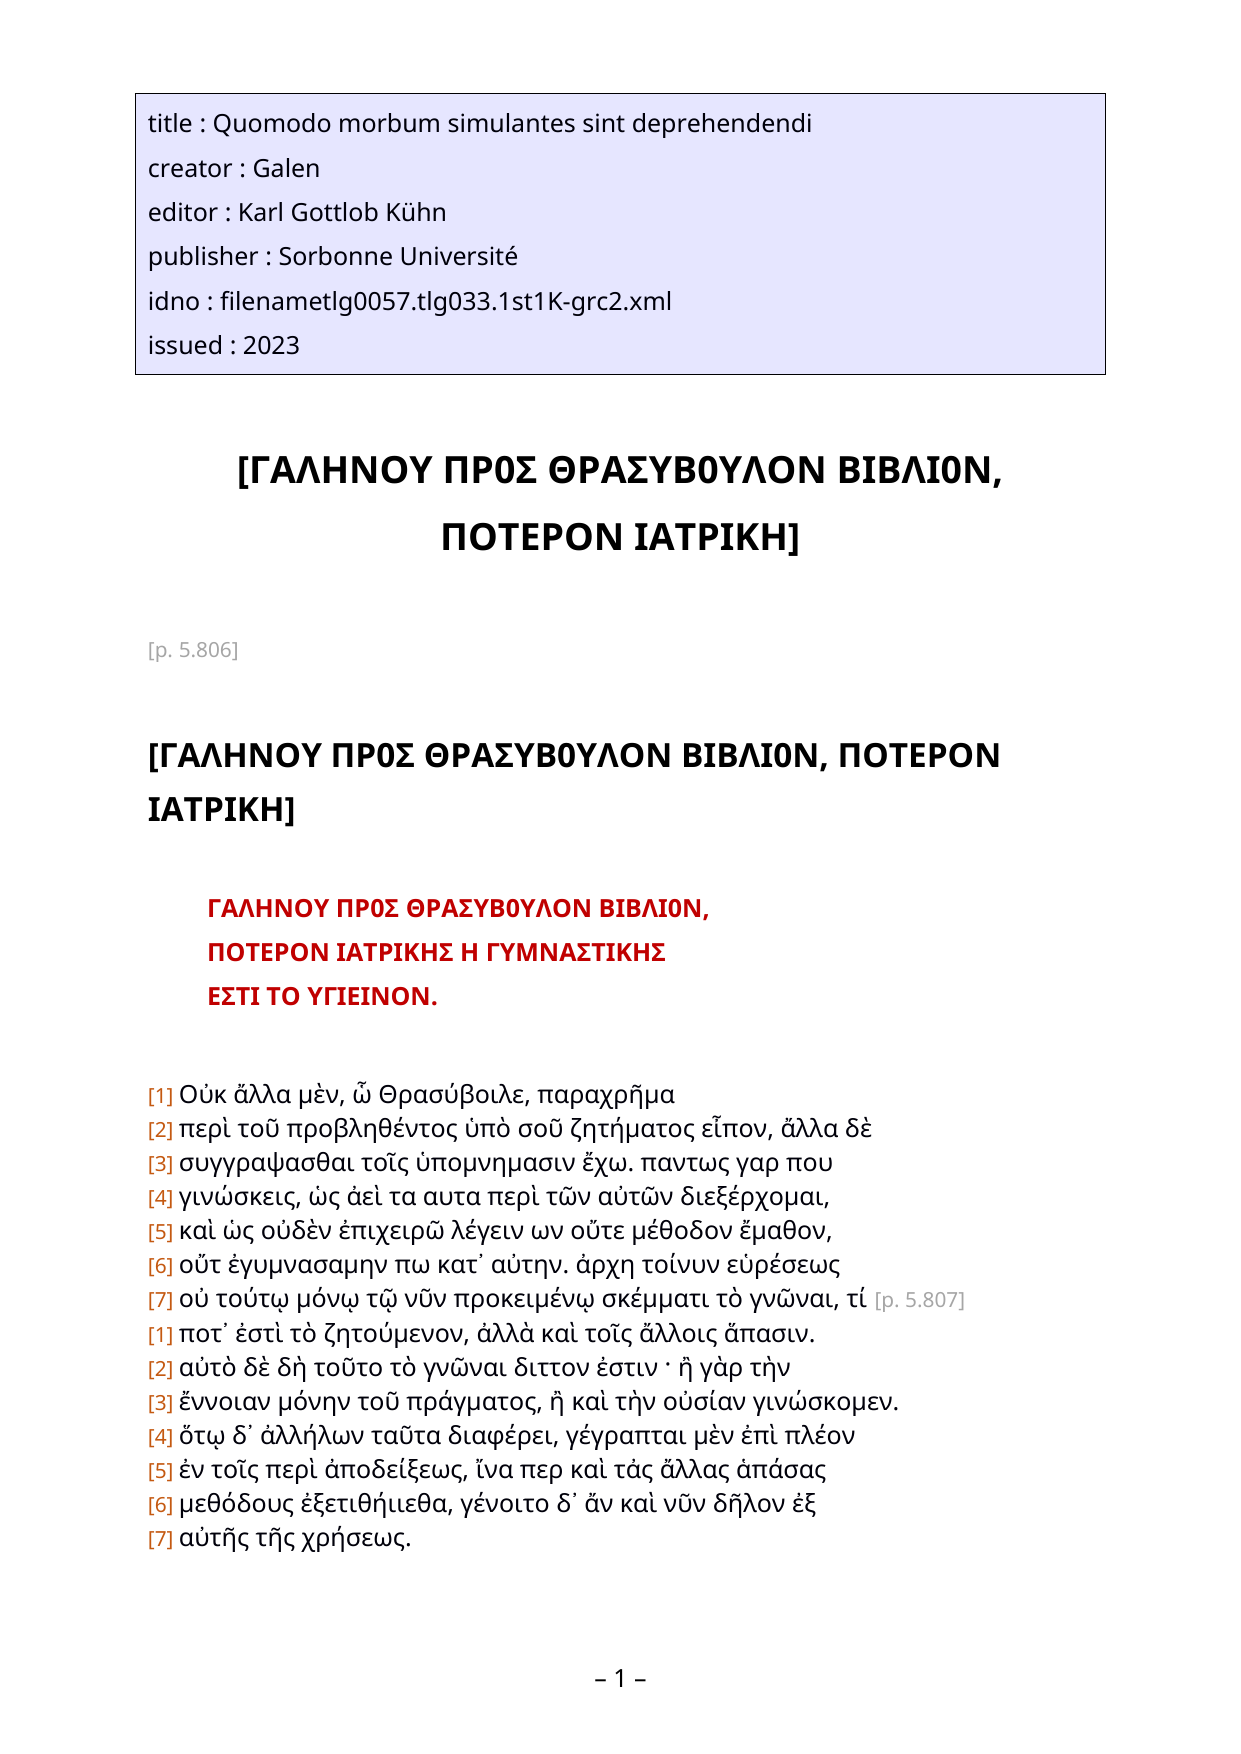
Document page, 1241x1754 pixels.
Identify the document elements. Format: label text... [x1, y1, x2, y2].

text creator : Galen [136, 137, 1105, 182]
subtitle ΓΑΛΗΝΟΥ ΠΡ0Σ ΘΡΑΣΥΒ0ΥΛΟΝ ΒΙΒΛΙ0Ν, ΠΟΤΕΡΟΝ ΙΑΤΡΙΚΗΣ Η ΓΥΜΝΑΣΤΙΚΗΣ ΕΣΤΙ ΤΟ ΥΓΙΕΙΝΟΝ. [207, 891, 1092, 1013]
subtitle [ΓΑΛΗΝΟΥ ΠΡ0Σ ΘΡΑΣΥΒ0ΥΛΟΝ ΒΙΒΛΙ0Ν, ΠΟΤΕΡΟΝ ΙΑΤΡΙΚΗ] [207, 444, 1033, 561]
text editor : Karl Gottlob Kühn [136, 182, 1105, 226]
text [1] Οὐκ ἄλλα μὲν, ὧ Θρασύβοιλε, παραχρῆμα [2] περὶ τοῦ προβληθέντος ὑπὸ σοῦ ζητήματος εἶπον, ἄλλα δὲ [3] συγγραψασθαι τοῖς ὑπομνημασιν ἔχω. παντως γαρ που [4] γινώσκεις, ὡς ἀεὶ τα αυτα περὶ τῶν αὐτῶν διεξέρχομαι, [5] καὶ ὡς οὐδὲν ἐπιχειρῶ λέγειν ων οὔτε μέθοδον ἔμαθον, [6] οὔτ ἐγυμνασαμην πω κατ᾽ αὐτην. ἀρχη τοίνυν εὑρέσεως [7] οὐ τούτῳ μόνῳ τῷ νῦν προκειμένῳ σκέμματι τὸ γνῶναι, τί [p. 5.807] [1] ποτ᾽ ἐστὶ τὸ ζητούμενον, ἀλλὰ καὶ τοῖς ἄλλοις ἅπασιν. [2] αὐτὸ δὲ δὴ τοῦτο τὸ γνῶναι διττον ἐστιν · ἢ γὰρ τὴν [3] ἔννοιαν μόνην τοῦ πράγματος, ἢ καὶ τὴν οὐσίαν γινώσκομεν. [4] ὅτῳ δ᾽ ἀλλήλων ταῦτα διαφέρει, γέγραπται μὲν ἐπὶ πλέον [5] ἐν τοῖς περὶ ἀποδείξεως, ἴνα περ καὶ τἀς ἄλλας ἁπάσας [6] μεθόδους ἐξετιθήιιεθα, γένοιτο δ᾽ ἄν καὶ νῦν δῆλον ἐξ [7] αὐτῆς τῆς χρήσεως. [148, 1048, 1092, 1554]
text publisher : Sorbonne Université [136, 226, 1105, 270]
text issued : 2023 [136, 314, 1105, 374]
subtitle [ΓΑΛΗΝΟΥ ΠΡ0Σ ΘΡΑΣΥΒ0ΥΛΟΝ ΒΙΒΛΙ0Ν, ΠΟΤΕΡΟΝ ΙΑΤΡΙΚΗ] [148, 732, 1092, 831]
text idno : filenametlg0057.tlg033.1st1K-grc2.xml [136, 270, 1105, 314]
text title : Quomodo morbum simulantes sint deprehendendi [136, 94, 1105, 137]
text [p. 5.806] [148, 636, 1092, 664]
